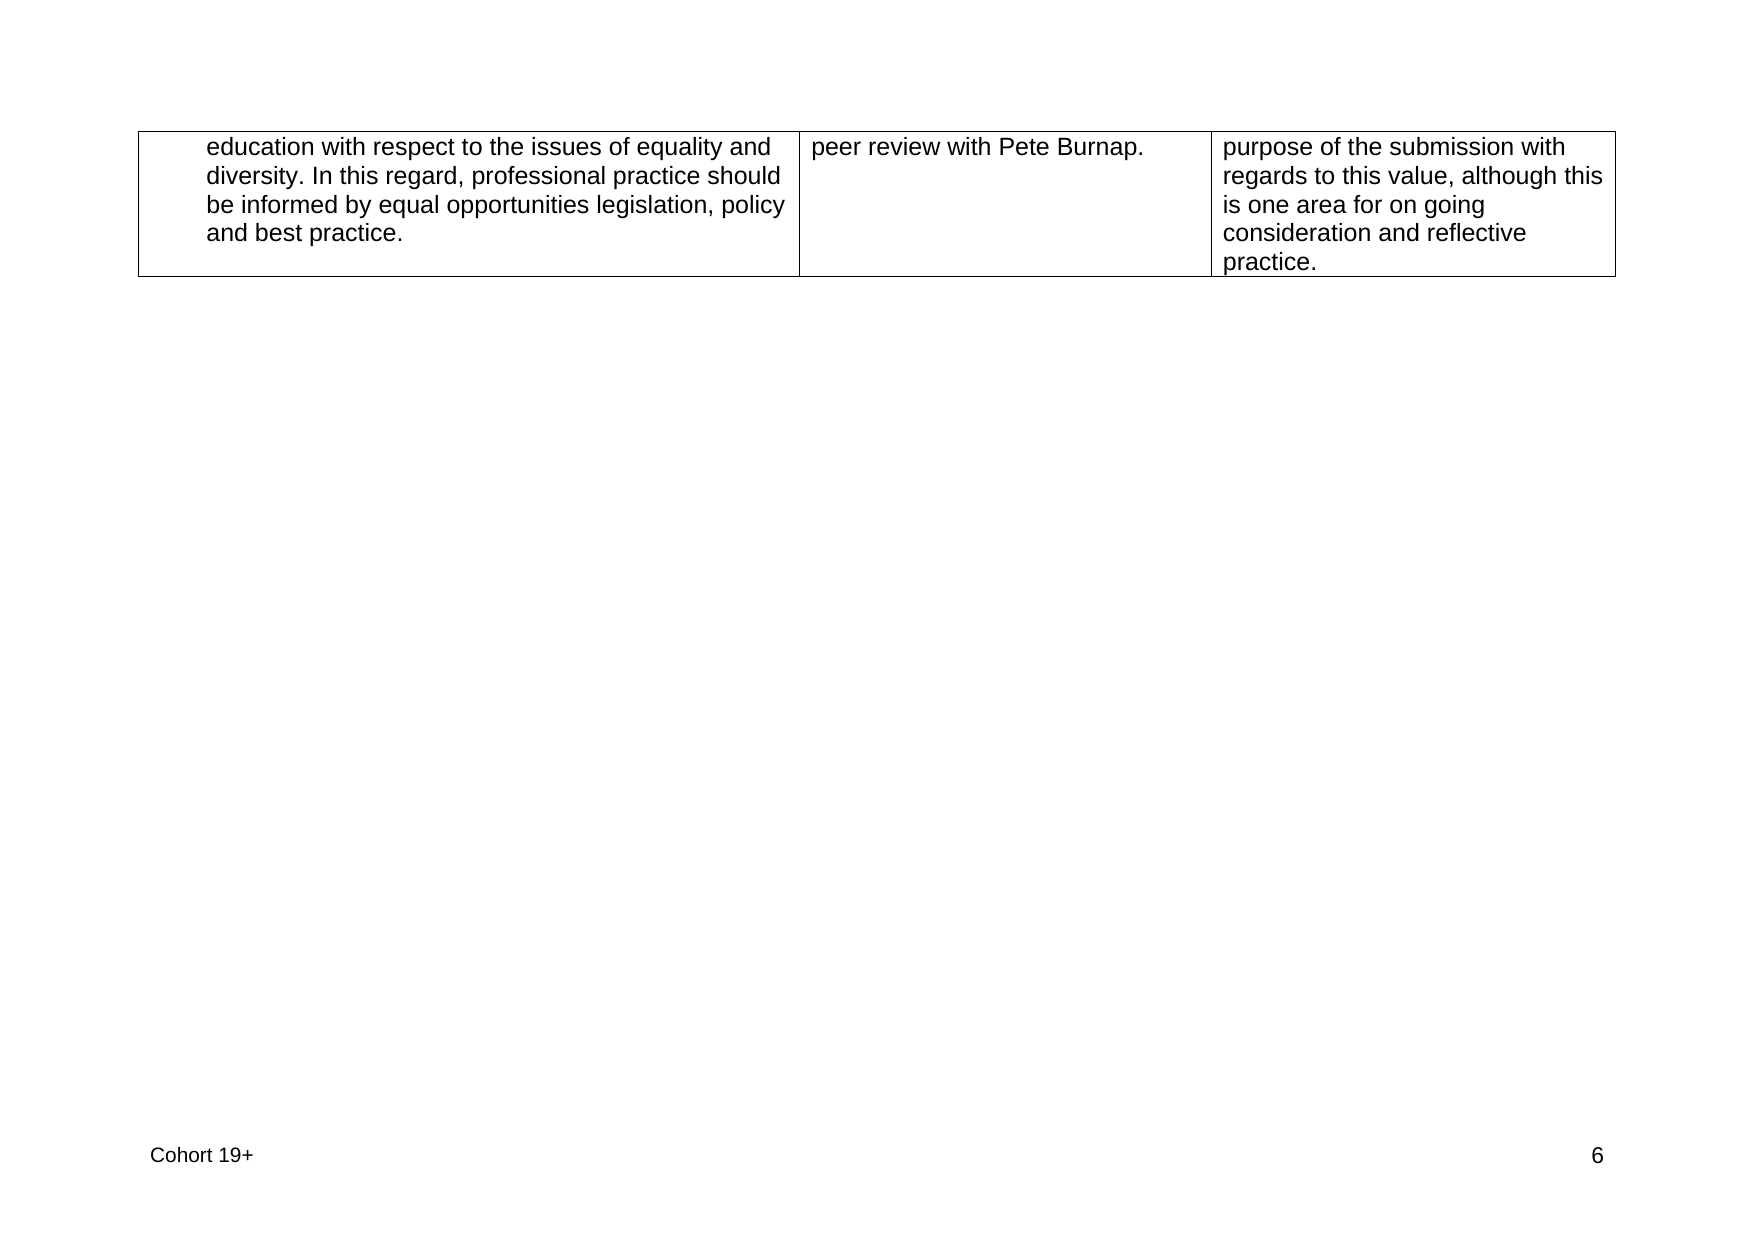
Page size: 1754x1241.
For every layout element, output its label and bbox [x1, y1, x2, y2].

table_cell [139, 132, 799, 276]
table_cell [800, 132, 1211, 276]
table_cell [1212, 132, 1615, 276]
